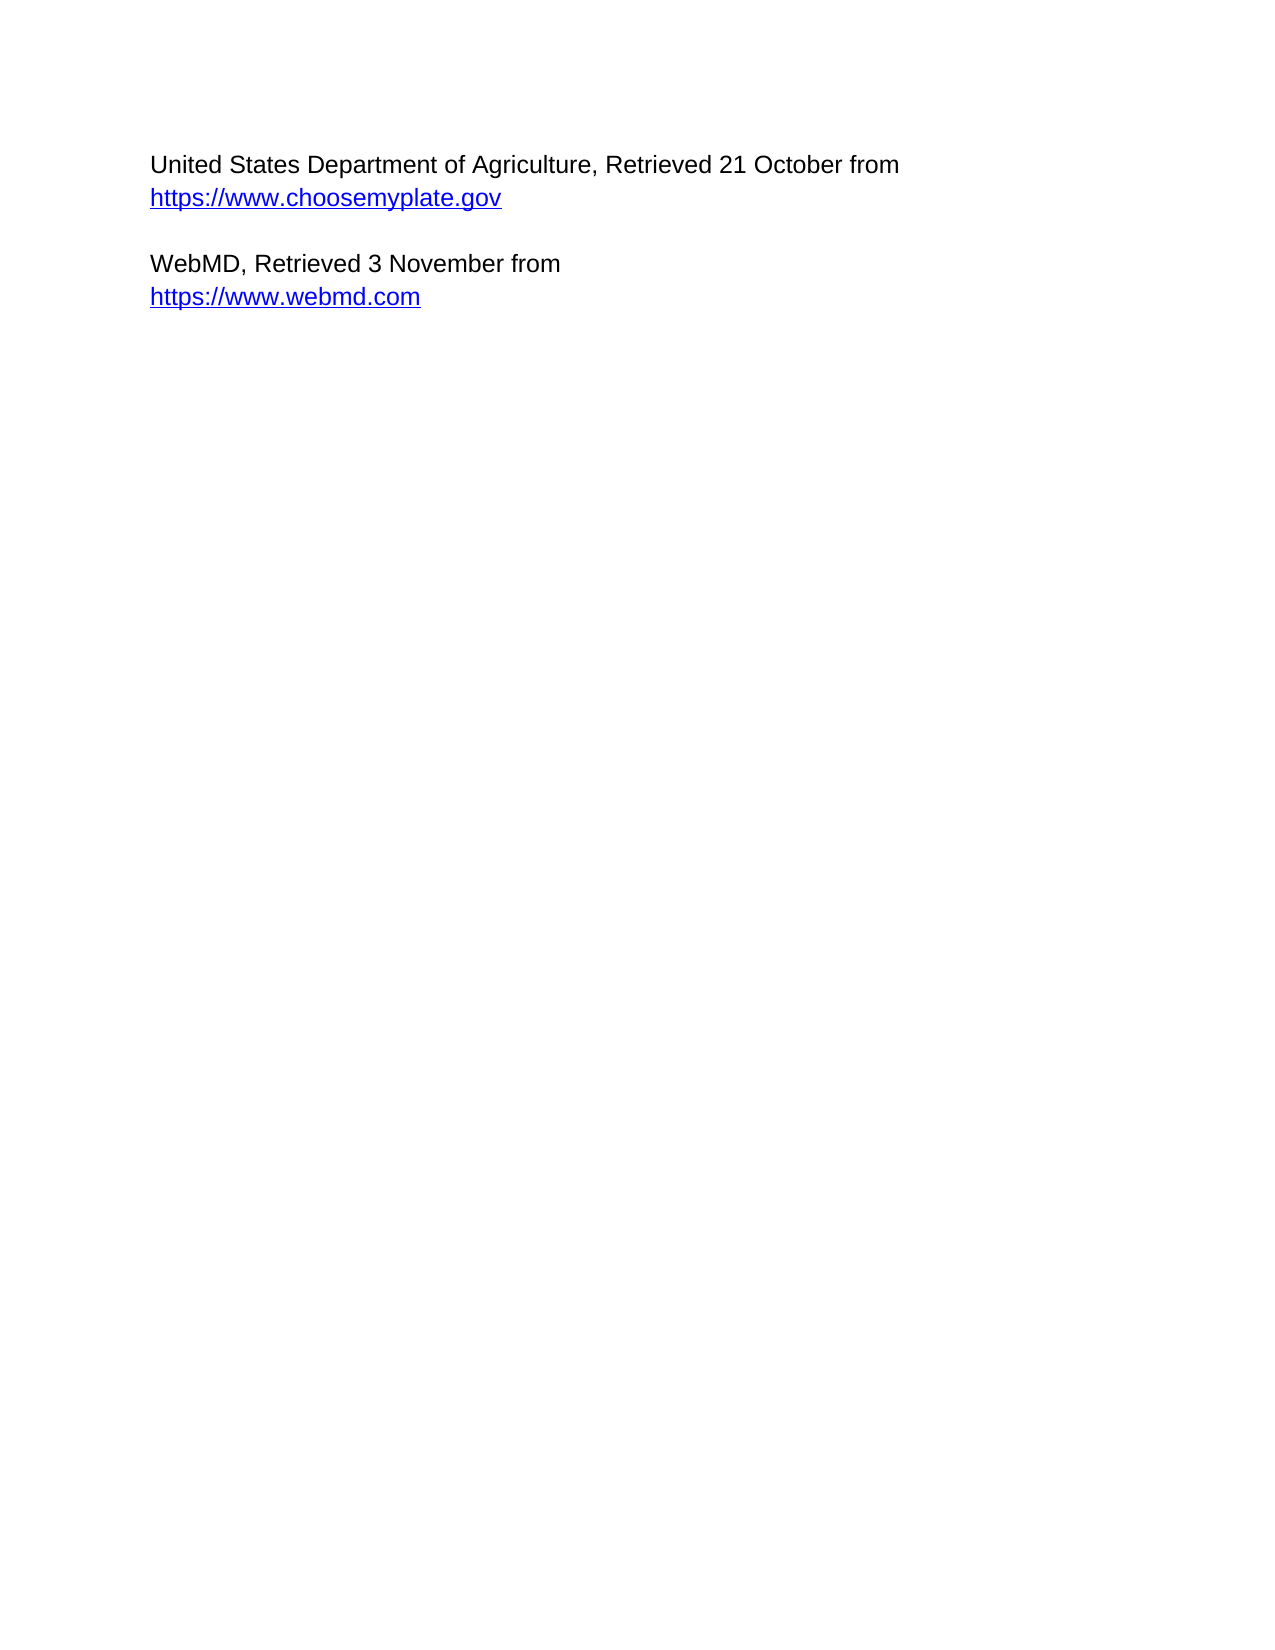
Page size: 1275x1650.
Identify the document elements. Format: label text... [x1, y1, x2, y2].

text WebMD, Retrieved 3 November from [150, 249, 1125, 278]
text https://www.webmd.com [150, 282, 1125, 311]
text United States Department of Agriculture, Retrieved 21 October from https://www.choosemyplate.gov [150, 150, 1125, 212]
